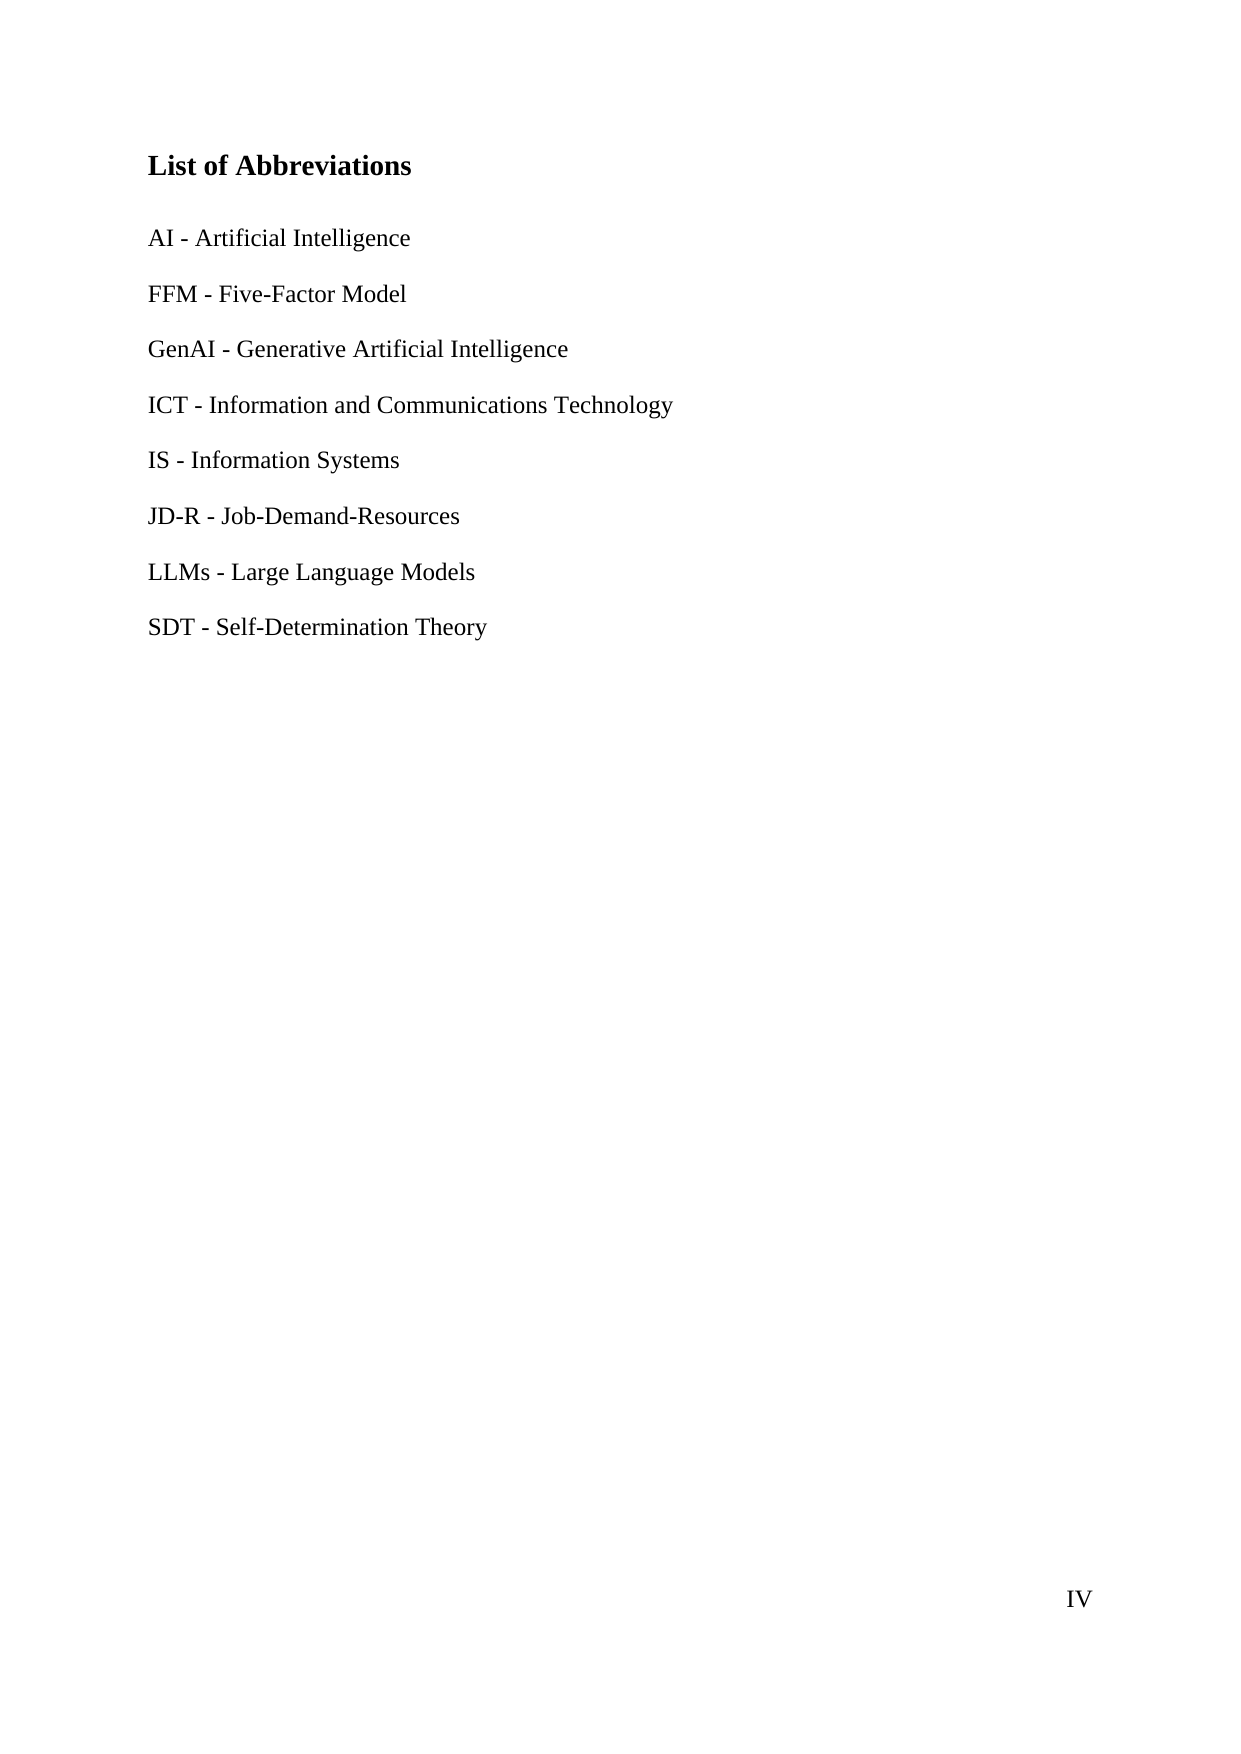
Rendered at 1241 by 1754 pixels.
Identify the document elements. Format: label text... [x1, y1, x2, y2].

text IS - Information Systems [148, 446, 1092, 474]
text FFM - Five-Factor Model [148, 279, 1092, 307]
text SDT - Self-Determination Theory [148, 612, 1092, 641]
text LLMs - Large Language Models [148, 557, 1092, 586]
text GenAI - Generative Artificial Intelligence [148, 334, 1092, 363]
text JD-R - Job-Demand-Resources [148, 501, 1092, 530]
text List of Abbreviations [148, 148, 1092, 181]
text ICT - Information and Communications Technology [148, 390, 1092, 419]
text AI - Artificial Intelligence [148, 223, 1092, 252]
